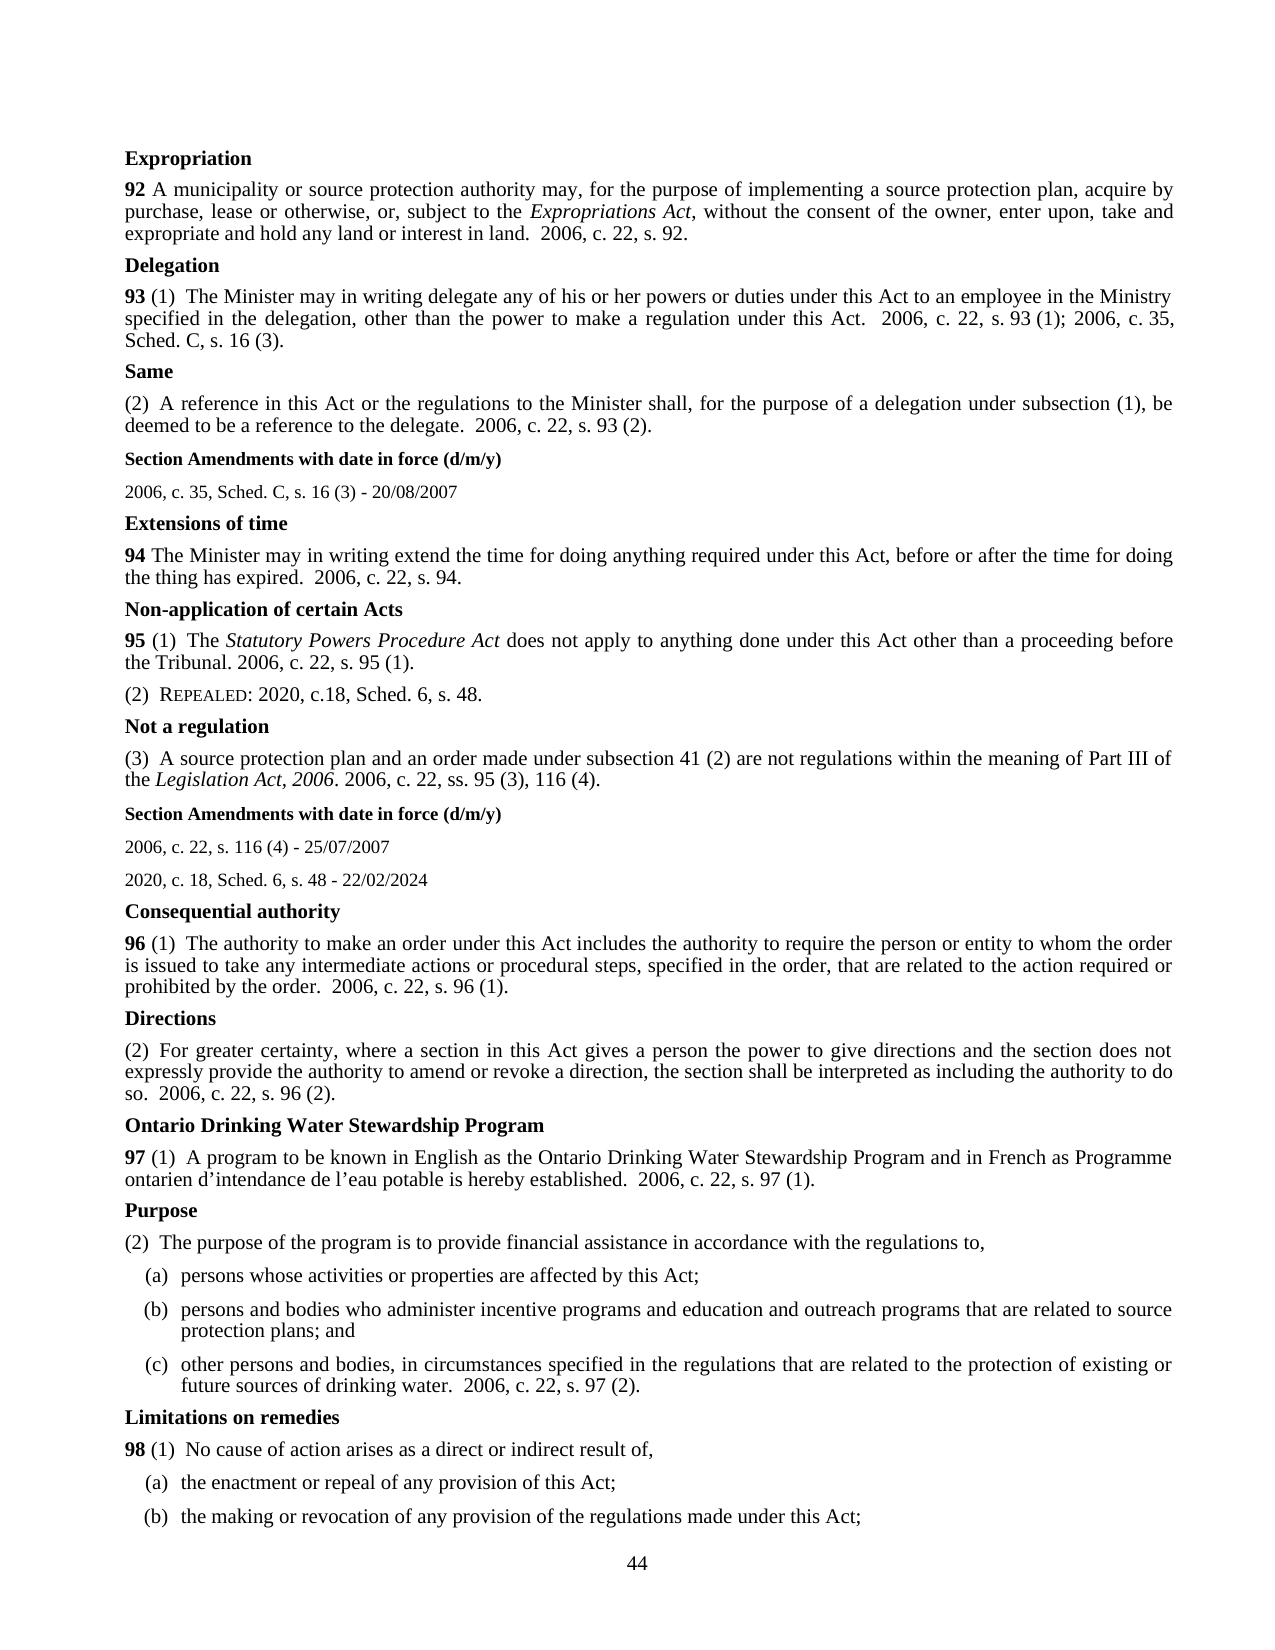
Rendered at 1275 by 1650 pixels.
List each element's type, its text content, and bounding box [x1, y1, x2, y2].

text Extensions of time [124, 516, 1174, 534]
text Expropriation [124, 150, 1174, 169]
text 92 A municipality or source protection authority may, for the purpose of implementing a source protection plan, acquire by purchase, lease or otherwise, or, subject to the Expropriations Act, without the consent of the owner, enter upon, take and expropriate and hold any land or interest in land. 2006, c. 22, s. 92. [124, 179, 1174, 244]
text (3) A source protection plan and an order made under subsection 41 (2) are not regulations within the meaning of Part III of the Legislation Act, 2006. 2006, c. 22, ss. 95 (3), 116 (4). [124, 748, 1174, 791]
text (2) Repealed: 2020, c.18, Sched. 6, s. 48. [124, 684, 1174, 706]
text 94 The Minister may in writing extend the time for doing anything required under this Act, before or after the time for doing the thing has expired. 2006, c. 22, s. 94. [124, 545, 1174, 588]
text (2) The purpose of the program is to provide financial assistance in accordance with the regulations to, [124, 1232, 1174, 1254]
text (c) other persons and bodies, in circumstances specified in the regulations that are related to the protection of existing or future sources of drinking water. 2006, c. 22, s. 97 (2). [124, 1354, 1174, 1397]
text 93 (1) The Minister may in writing delegate any of his or her powers or duties under this Act to an employee in the Ministry specified in the delegation, other than the power to make a regulation under this Act. 2006, c. 22, s. 93 (1); 2006, c. 35, Sched. C, s. 16 (3). [124, 286, 1174, 351]
text Ontario Drinking Water Stewardship Program [124, 1118, 1174, 1136]
text (2) For greater certainty, where a section in this Act gives a person the power to give directions and the section does not expressly provide the authority to amend or revoke a direction, the section shall be interpreted as including the authority to do so. 2006, c. 22, s. 96 (2). [124, 1040, 1174, 1105]
text 2006, c. 22, s. 116 (4) - 25/07/2007 [124, 836, 1174, 858]
text Not a regulation [124, 718, 1174, 737]
text 95 (1) The Statutory Powers Procedure Act does not apply to anything done under this Act other than a proceeding before the Tribunal. 2006, c. 22, s. 95 (1). [124, 630, 1174, 674]
text (a) the enactment or repeal of any provision of this Act; [124, 1472, 1174, 1494]
text Consequential authority [124, 904, 1174, 922]
text 2006, c. 35, Sched. C, s. 16 (3) - 20/08/2007 [124, 482, 1174, 503]
text (b) the making or revocation of any provision of the regulations made under this Act; [124, 1506, 1174, 1527]
text 98 (1) No cause of action arises as a direct or indirect result of, [124, 1439, 1174, 1461]
text Delegation [124, 257, 1174, 276]
text (2) A reference in this Act or the regulations to the Minister shall, for the purpose of a delegation under subsection (1), be deemed to be a reference to the delegate. 2006, c. 22, s. 93 (2). [124, 393, 1174, 437]
text 96 (1) The authority to make an order under this Act includes the authority to require the person or entity to whom the order is issued to take any intermediate actions or procedural steps, specified in the order, that are related to the action required or prohibited by the order. 2006, c. 22, s. 96 (1). [124, 933, 1174, 998]
text Limitations on remedies [124, 1410, 1174, 1428]
text 2020, c. 18, Sched. 6, s. 48 - 22/02/2024 [124, 869, 1174, 891]
text Same [124, 364, 1174, 383]
text Section Amendments with date in force (d/m/y) [124, 448, 1174, 470]
text 97 (1) A program to be known in English as the Ontario Drinking Water Stewardship Program and in French as Programme ontarien d’intendance de l’eau potable is hereby established. 2006, c. 22, s. 97 (1). [124, 1147, 1174, 1190]
text Non-application of certain Acts [124, 601, 1174, 620]
text Directions [124, 1011, 1174, 1029]
text Section Amendments with date in force (d/m/y) [124, 803, 1174, 824]
text (b) persons and bodies who administer incentive programs and education and outreach programs that are related to source protection plans; and [124, 1299, 1174, 1342]
text Purpose [124, 1203, 1174, 1222]
text (a) persons whose activities or properties are affected by this Act; [124, 1265, 1174, 1287]
